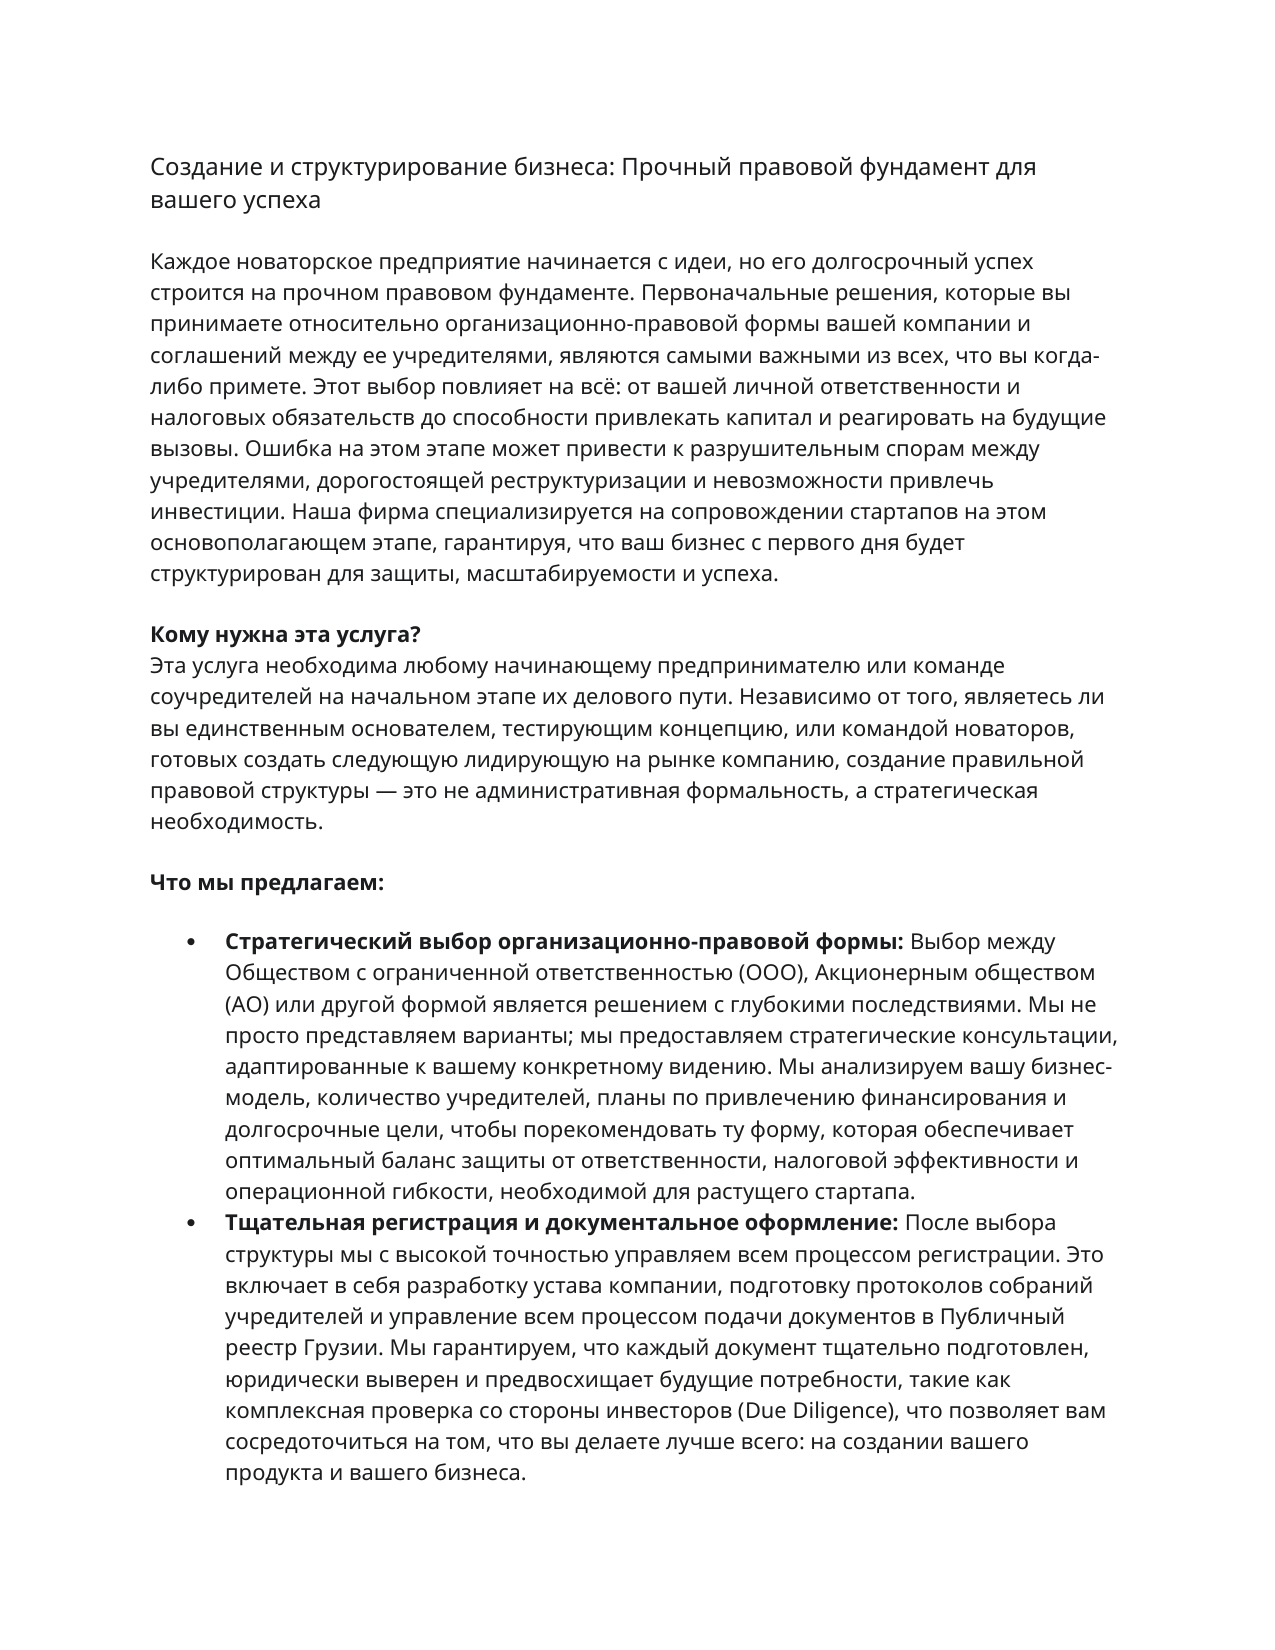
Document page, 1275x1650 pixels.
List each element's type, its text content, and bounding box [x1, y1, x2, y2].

list Стратегический выбор организационно-правовой формы: Выбор между Обществом с ограниченной ответственностью (ООО), Акционерным обществом (АО) или другой формой является решением с глубокими последствиями. Мы не просто представляем варианты; мы предоставляем стратегические консультации, адаптированные к вашему конкретному видению. Мы анализируем вашу бизнес-модель, количество учредителей, планы по привлечению финансирования и долгосрочные цели, чтобы порекомендовать ту форму, которая обеспечивает оптимальный баланс защиты от ответственности, налоговой эффективности и операционной гибкости, необходимой для растущего стартапа. [187, 924, 1125, 1206]
list Тщательная регистрация и документальное оформление: После выбора структуры мы с высокой точностью управляем всем процессом регистрации. Это включает в себя разработку устава компании, подготовку протоколов собраний учредителей и управление всем процессом подачи документов в Публичный реестр Грузии. Мы гарантируем, что каждый документ тщательно подготовлен, юридически выверен и предвосхищает будущие потребности, такие как комплексная проверка со стороны инвесторов (Due Diligence), что позволяет вам сосредоточиться на том, что вы делаете лучше всего: на создании вашего продукта и вашего бизнеса. [187, 1206, 1125, 1487]
subtitle Создание и структурирование бизнеса: Прочный правовой фундамент для вашего успеха [150, 150, 1125, 215]
text Что мы предлагаем: [150, 865, 1125, 896]
text Каждое новаторское предприятие начинается с идеи, но его долгосрочный успех строится на прочном правовом фундаменте. Первоначальные решения, которые вы принимаете относительно организационно-правовой формы вашей компании и соглашений между ее учредителями, являются самыми важными из всех, что вы когда-либо примете. Этот выбор повлияет на всё: от вашей личной ответственности и налоговых обязательств до способности привлекать капитал и реагировать на будущие вызовы. Ошибка на этом этапе может привести к разрушительным спорам между учредителями, дорогостоящей реструктуризации и невозможности привлечь инвестиции. Наша фирма специализируется на сопровождении стартапов на этом основополагающем этапе, гарантируя, что ваш бизнес с первого дня будет структурирован для защиты, масштабируемости и успеха. [150, 244, 1125, 588]
text Кому нужна эта услуга? Эта услуга необходима любому начинающему предпринимателю или команде соучредителей на начальном этапе их делового пути. Независимо от того, являетесь ли вы единственным основателем, тестирующим концепцию, или командой новаторов, готовых создать следующую лидирующую на рынке компанию, создание правильной правовой структуры — это не административная формальность, а стратегическая необходимость. [150, 617, 1125, 836]
